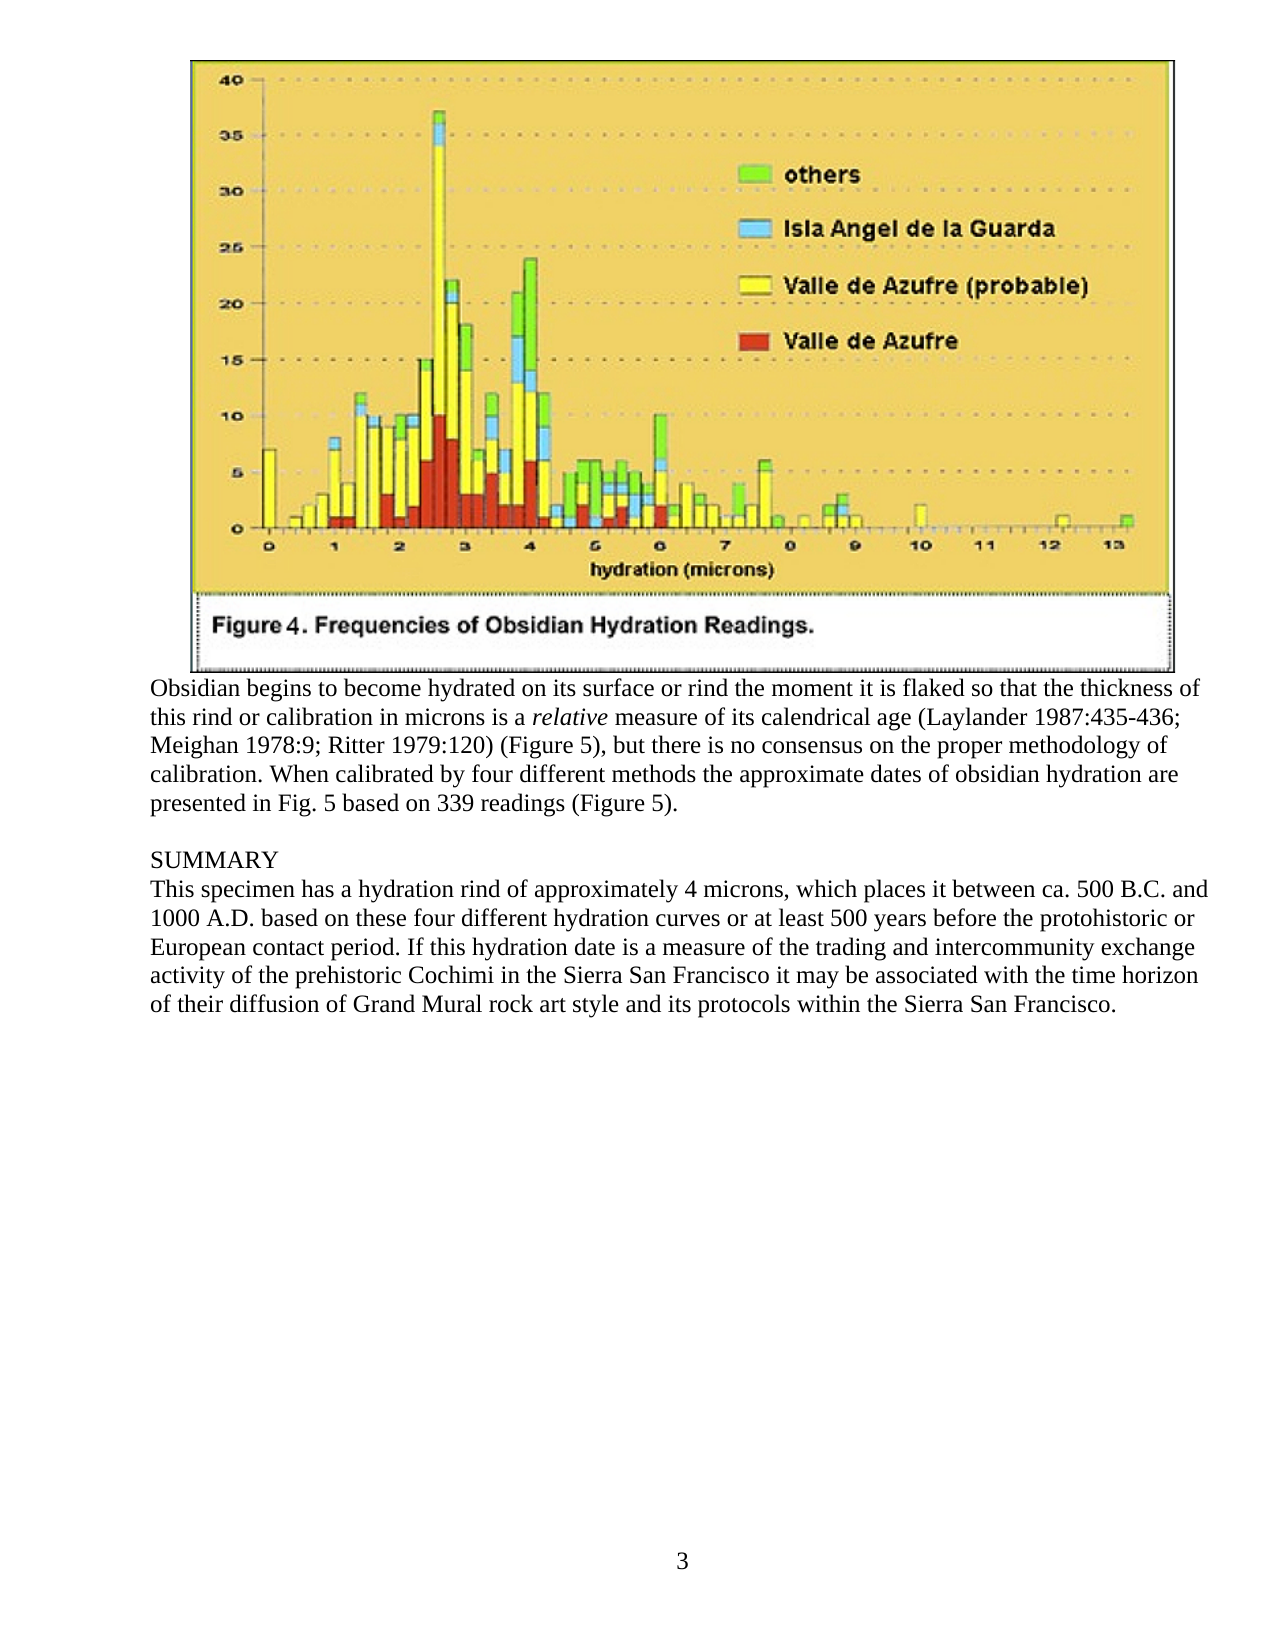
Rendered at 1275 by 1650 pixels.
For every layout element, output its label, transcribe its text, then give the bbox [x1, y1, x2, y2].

text Obsidian begins to become hydrated on its surface or rind the moment it is flaked so that the thickness of this rind or calibration in microns is a relative measure of its calendrical age (Laylander 1987:435-436; Meighan 1978:9; Ritter 1979:120) (Figure 5), but there is no consensus on the proper methodology of calibration. When calibrated by four different methods the approximate dates of obsidian hydration are presented in Fig. 5 based on 339 readings (Figure 5). [150, 673, 1215, 817]
text This specimen has a hydration rind of approximately 4 microns, which places it between ca. 500 B.C. and 1000 A.D. based on these four different hydration curves or at least 500 years before the protohistoric or European contact period. If this hydration date is a measure of the trading and intercommunity exchange activity of the prehistoric Cochimi in the Sierra San Francisco it may be associated with the time horizon of their diffusion of Grand Mural rock art style and its protocols within the Sierra San Francisco. [150, 874, 1215, 1018]
text SUMMARY [150, 846, 1215, 874]
picture [190, 60, 1176, 673]
